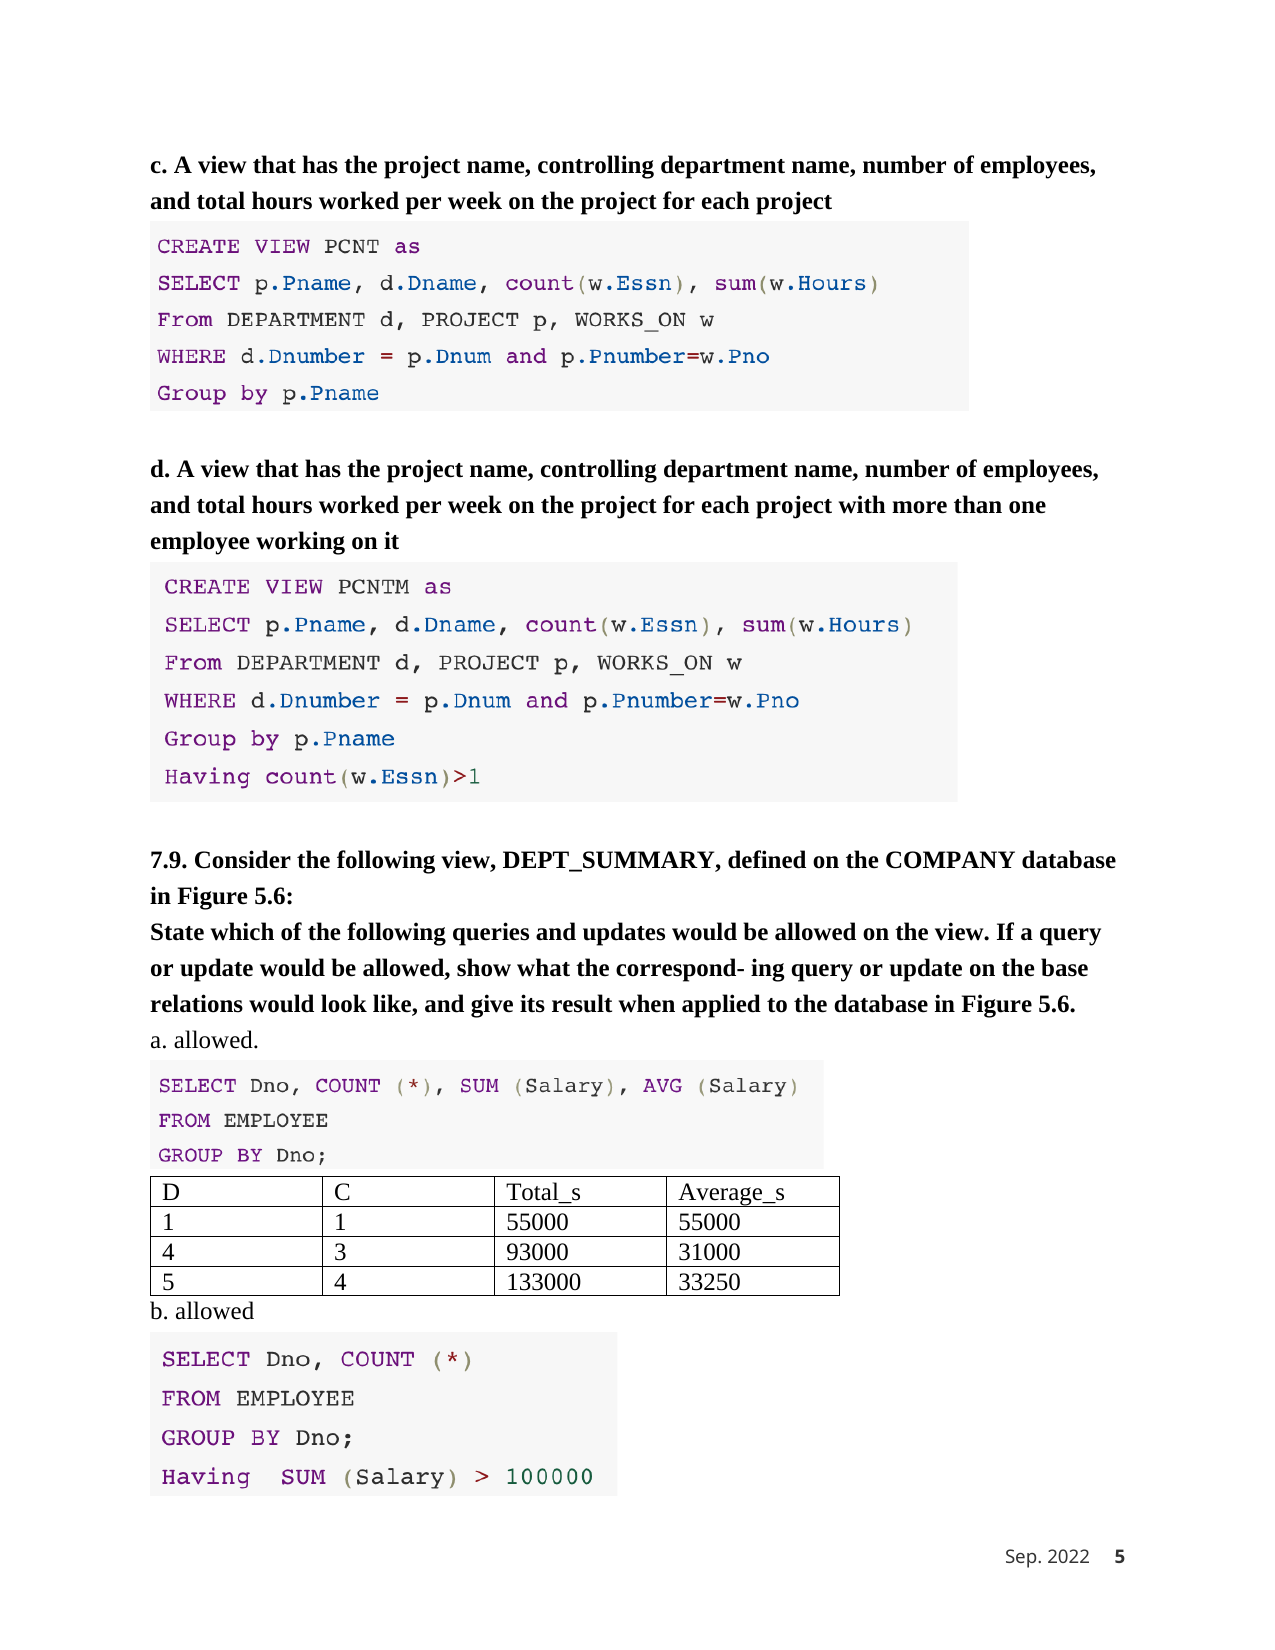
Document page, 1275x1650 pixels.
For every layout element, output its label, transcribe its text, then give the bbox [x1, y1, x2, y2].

text State which of the following queries and updates would be allowed on the view. If a query or update would be allowed, show what the correspond- ing query or update on the base relations would look like, and give its result when applied to the database in Figure 5.6. [150, 917, 1125, 1017]
picture [150, 1332, 618, 1496]
table_cell 93000 [495, 1237, 666, 1266]
table_cell 31000 [667, 1237, 839, 1266]
text 7.9. Consider the following view, DEPT_SUMMARY, defined on the COMPANY database in Figure 5.6: [150, 845, 1125, 910]
table_cell 1 [323, 1207, 494, 1236]
table_cell 4 [323, 1267, 494, 1295]
table_cell 1 [151, 1207, 322, 1236]
table_cell 3 [323, 1237, 494, 1266]
picture [150, 1060, 824, 1169]
text a. allowed. [150, 1025, 1125, 1053]
table_cell 33250 [667, 1267, 839, 1295]
picture [150, 562, 958, 802]
table_cell 4 [151, 1237, 322, 1266]
table_header C [323, 1177, 494, 1206]
text b. allowed [150, 1296, 1125, 1325]
table_header D [151, 1177, 322, 1206]
text d. A view that has the project name, controlling department name, number of employees, and total hours worked per week on the project for each project with more than one employee working on it [150, 454, 1125, 555]
table_header Average_s [667, 1177, 839, 1206]
table_cell 55000 [495, 1207, 666, 1236]
table_cell 5 [151, 1267, 322, 1295]
text c. A view that has the project name, controlling department name, number of employees, and total hours worked per week on the project for each project [150, 150, 1125, 215]
table_cell 133000 [495, 1267, 666, 1295]
picture [150, 221, 969, 411]
table_header Total_s [495, 1177, 666, 1206]
table_cell 55000 [667, 1207, 839, 1236]
